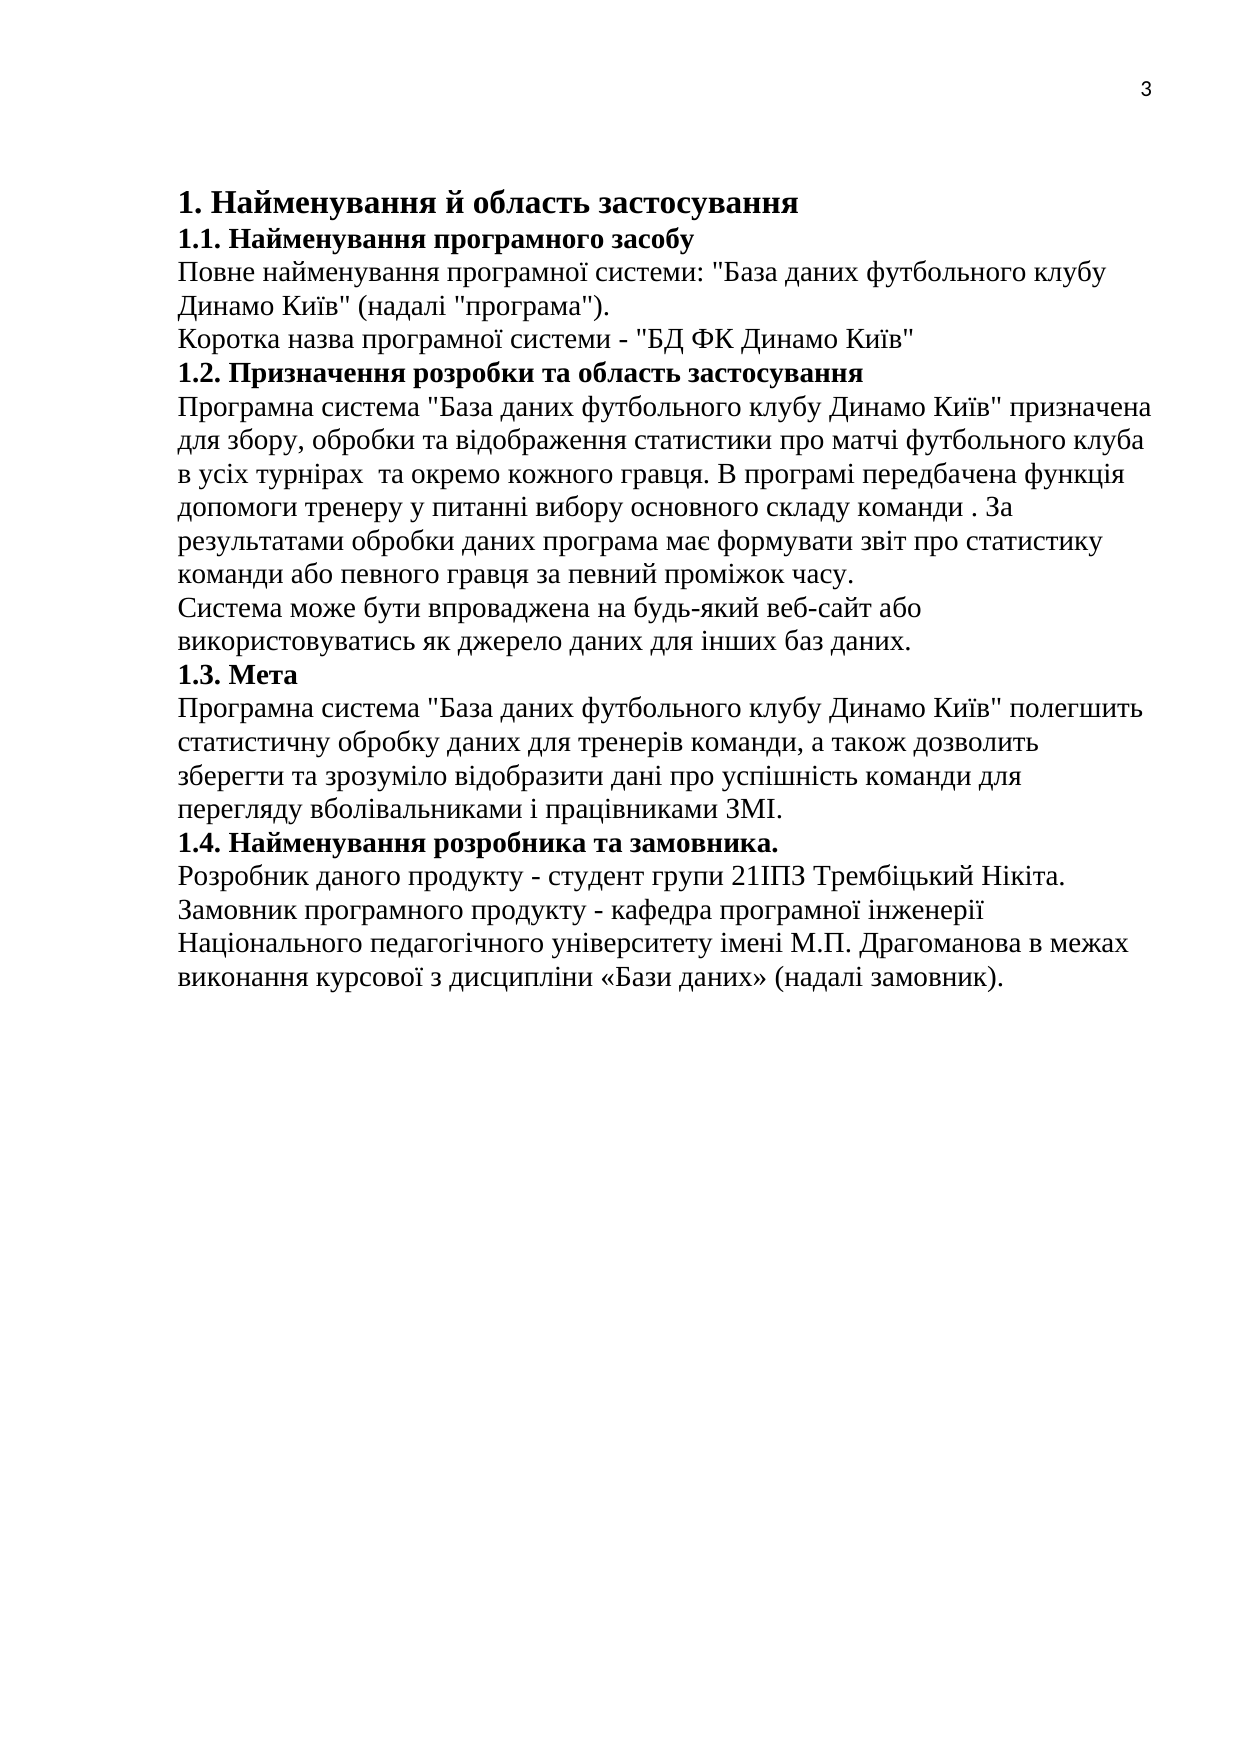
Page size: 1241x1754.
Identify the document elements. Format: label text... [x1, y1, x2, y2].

text Коротка назва програмної системи - "БД ФК Динамо Київ" [177, 322, 1152, 355]
text 1. Найменування й область застосування [177, 183, 1152, 221]
text Розробник даного продукту - студент групи 21ІПЗ Трембіцький Нікіта. [177, 858, 1152, 892]
text Замовник програмного продукту - кафедра програмної інженерії Національного педагогічного університету імені М.П. Драгоманова в межах виконання курсової з дисципліни «Бази даних» (надалі замовник). [177, 892, 1152, 992]
text Система може бути впроваджена на будь-який веб-сайт або використовуватись як джерело даних для інших баз даних. [177, 590, 1152, 657]
text 1.1. Найменування програмного засобу [177, 221, 1152, 254]
text 1.4. Найменування розробника та замовника. [177, 825, 1152, 858]
text 1.3. Мета [177, 657, 1152, 691]
text Повне найменування програмної системи: "База даних футбольного клубу Динамо Київ" (надалі "програма"). [177, 254, 1152, 322]
text 1.2. Призначення розробки та область застосування [177, 355, 1152, 389]
text Програмна система "База даних футбольного клубу Динамо Київ" полегшить статистичну обробку даних для тренерів команди, а також дозволить зберегти та зрозуміло відобразити дані про успішність команди для перегляду вболівальниками і працівниками ЗМІ. [177, 691, 1152, 825]
text Програмна система "База даних футбольного клубу Динамо Київ" призначена для збору, обробки та відображення статистики про матчі футбольного клуба в усіх турнірах та окремо кожного гравця. В програмі передбачена функція допомоги тренеру у питанні вибору основного складу команди . За результатами обробки даних програма має формувати звіт про статистику команди або певного гравця за певний проміжок часу. [177, 389, 1152, 590]
